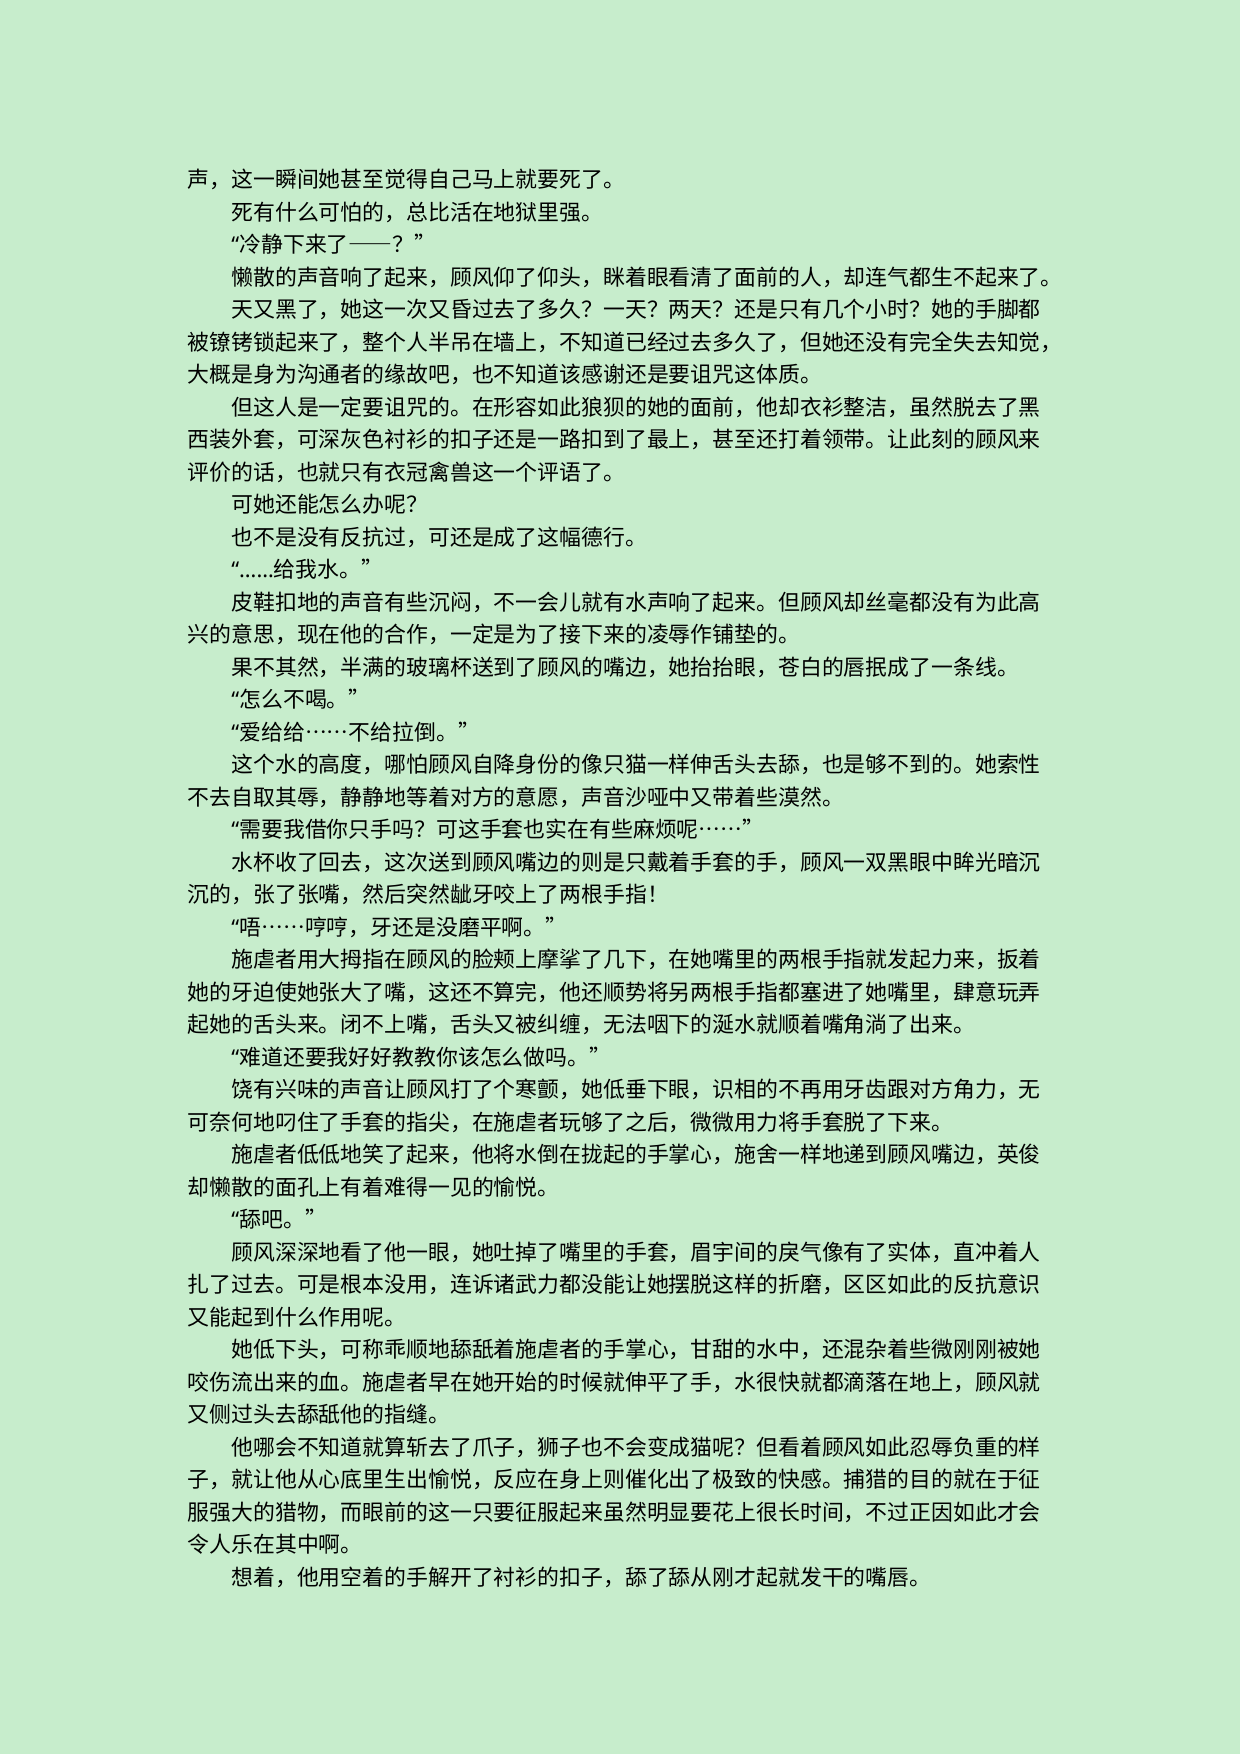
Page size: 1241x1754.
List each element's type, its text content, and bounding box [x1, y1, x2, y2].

text 水杯收了回去，这次送到顾风嘴边的则是只戴着手套的手，顾风一双黑眼中眸光暗沉沉的，张了张嘴，然后突然龇牙咬上了两根手指！ [187, 844, 1053, 909]
text 施虐者低低地笑了起来，他将水倒在拢起的手掌心，施舍一样地递到顾风嘴边，英俊却懒散的面孔上有着难得一见的愉悦。 [187, 1137, 1053, 1202]
text “舔吧。” [187, 1202, 1053, 1234]
text 懒散的声音响了起来，顾风仰了仰头，眯着眼看清了面前的人，却连气都生不起来了。 [187, 259, 1053, 292]
text “需要我借你只手吗？可这手套也实在有些麻烦呢……” [187, 812, 1053, 844]
text 她低下头，可称乖顺地舔舐着施虐者的手掌心，甘甜的水中，还混杂着些微刚刚被她咬伤流出来的血。施虐者早在她开始的时候就伸平了手，水很快就都滴落在地上，顾风就又侧过头去舔舐他的指缝。 [187, 1332, 1053, 1429]
text 顾风深深地看了他一眼，她吐掉了嘴里的手套，眉宇间的戾气像有了实体，直冲着人扎了过去。可是根本没用，连诉诸武力都没能让她摆脱这样的折磨，区区如此的反抗意识又能起到什么作用呢。 [187, 1234, 1053, 1332]
text “怎么不喝。” [187, 682, 1053, 714]
text 可她还能怎么办呢？ [187, 487, 1053, 519]
text 施虐者用大拇指在顾风的脸颊上摩挲了几下，在她嘴里的两根手指就发起力来，扳着她的牙迫使她张大了嘴，这还不算完，他还顺势将另两根手指都塞进了她嘴里，肆意玩弄起她的舌头来。闭不上嘴，舌头又被纠缠，无法咽下的涎水就顺着嘴角淌了出来。 [187, 942, 1053, 1039]
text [187, 162, 1053, 194]
text “冷静下来了——？” [187, 227, 1053, 259]
text “难道还要我好好教教你该怎么做吗。” [187, 1039, 1053, 1072]
text “……给我水。” [187, 552, 1053, 584]
text “唔……哼哼，牙还是没磨平啊。” [187, 909, 1053, 942]
text 想着，他用空着的手解开了衬衫的扣子，舔了舔从刚才起就发干的嘴唇。 [187, 1559, 1053, 1592]
text 死有什么可怕的，总比活在地狱里强。 [187, 194, 1053, 227]
text 这个水的高度，哪怕顾风自降身份的像只猫一样伸舌头去舔，也是够不到的。她索性不去自取其辱，静静地等着对方的意愿，声音沙哑中又带着些漠然。 [187, 747, 1053, 812]
text 饶有兴味的声音让顾风打了个寒颤，她低垂下眼，识相的不再用牙齿跟对方角力，无可奈何地叼住了手套的指尖，在施虐者玩够了之后，微微用力将手套脱了下来。 [187, 1072, 1053, 1137]
text 但这人是一定要诅咒的。在形容如此狼狈的她的面前，他却衣衫整洁，虽然脱去了黑西装外套，可深灰色衬衫的扣子还是一路扣到了最上，甚至还打着领带。让此刻的顾风来评价的话，也就只有衣冠禽兽这一个评语了。 [187, 389, 1053, 487]
text 皮鞋扣地的声音有些沉闷，不一会儿就有水声响了起来。但顾风却丝毫都没有为此高兴的意思，现在他的合作，一定是为了接下来的凌辱作铺垫的。 [187, 584, 1053, 649]
text 也不是没有反抗过，可还是成了这幅德行。 [187, 519, 1053, 552]
text “爱给给……不给拉倒。” [187, 714, 1053, 747]
text 他哪会不知道就算斩去了爪子，狮子也不会变成猫呢？但看着顾风如此忍辱负重的样子，就让他从心底里生出愉悦，反应在身上则催化出了极致的快感。捕猎的目的就在于征服强大的猎物，而眼前的这一只要征服起来虽然明显要花上很长时间，不过正因如此才会令人乐在其中啊。 [187, 1429, 1053, 1559]
text 天又黑了，她这一次又昏过去了多久？一天？两天？还是只有几个小时？她的手脚都被镣铐锁起来了，整个人半吊在墙上，不知道已经过去多久了，但她还没有完全失去知觉，大概是身为沟通者的缘故吧，也不知道该感谢还是要诅咒这体质。 [187, 292, 1053, 389]
text 果不其然，半满的玻璃杯送到了顾风的嘴边，她抬抬眼，苍白的唇抿成了一条线。 [187, 649, 1053, 682]
